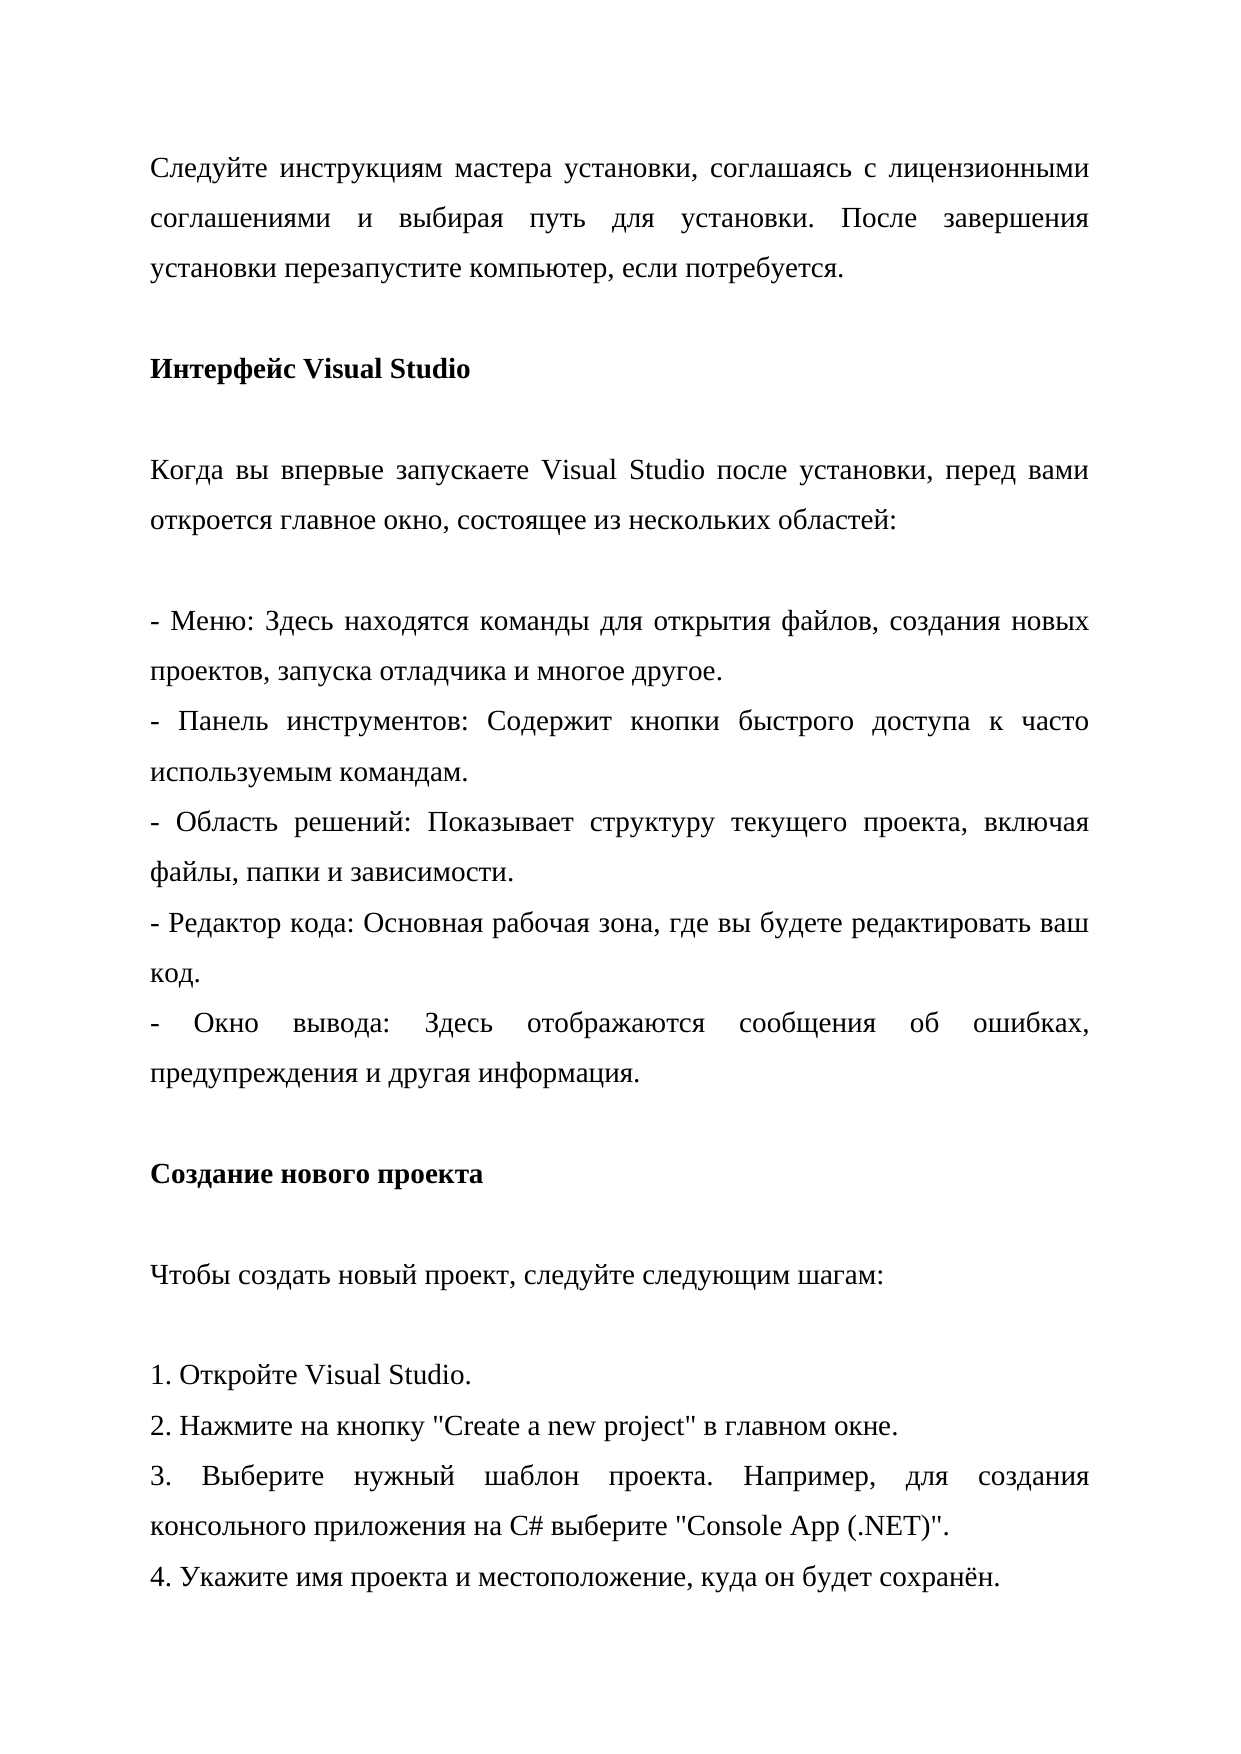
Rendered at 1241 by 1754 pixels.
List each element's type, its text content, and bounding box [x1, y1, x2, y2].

text 3. Выберите нужный шаблон проекта. Например, для создания консольного приложения на C# выберите "Console App (.NET)". [150, 1458, 1090, 1542]
text Создание нового проекта [150, 1156, 1090, 1190]
text 4. Укажите имя проекта и местоположение, куда он будет сохранён. [150, 1559, 1090, 1592]
text Следуйте инструкциям мастера установки, соглашаясь с лицензионными соглашениями и выбирая путь для установки. После завершения установки перезапустите компьютер, если потребуется. [150, 150, 1090, 284]
text Чтобы создать новый проект, следуйте следующим шагам: [150, 1257, 1090, 1290]
text 2. Нажмите на кнопку "Create a new project" в главном окне. [150, 1408, 1090, 1441]
text Когда вы впервые запускаете Visual Studio после установки, перед вами откроется главное окно, состоящее из нескольких областей: [150, 452, 1090, 536]
text - Меню: Здесь находятся команды для открытия файлов, создания новых проектов, запуска отладчика и многое другое. [150, 603, 1090, 687]
text 1. Откройте Visual Studio. [150, 1357, 1090, 1391]
text - Панель инструментов: Содержит кнопки быстрого доступа к часто используемым командам. [150, 703, 1090, 787]
text - Окно вывода: Здесь отображаются сообщения об ошибках, предупреждения и другая информация. [150, 1005, 1090, 1089]
text - Редактор кода: Основная рабочая зона, где вы будете редактировать ваш код. [150, 905, 1090, 988]
text Интерфейс Visual Studio [150, 351, 1090, 385]
text - Область решений: Показывает структуру текущего проекта, включая файлы, папки и зависимости. [150, 804, 1090, 888]
